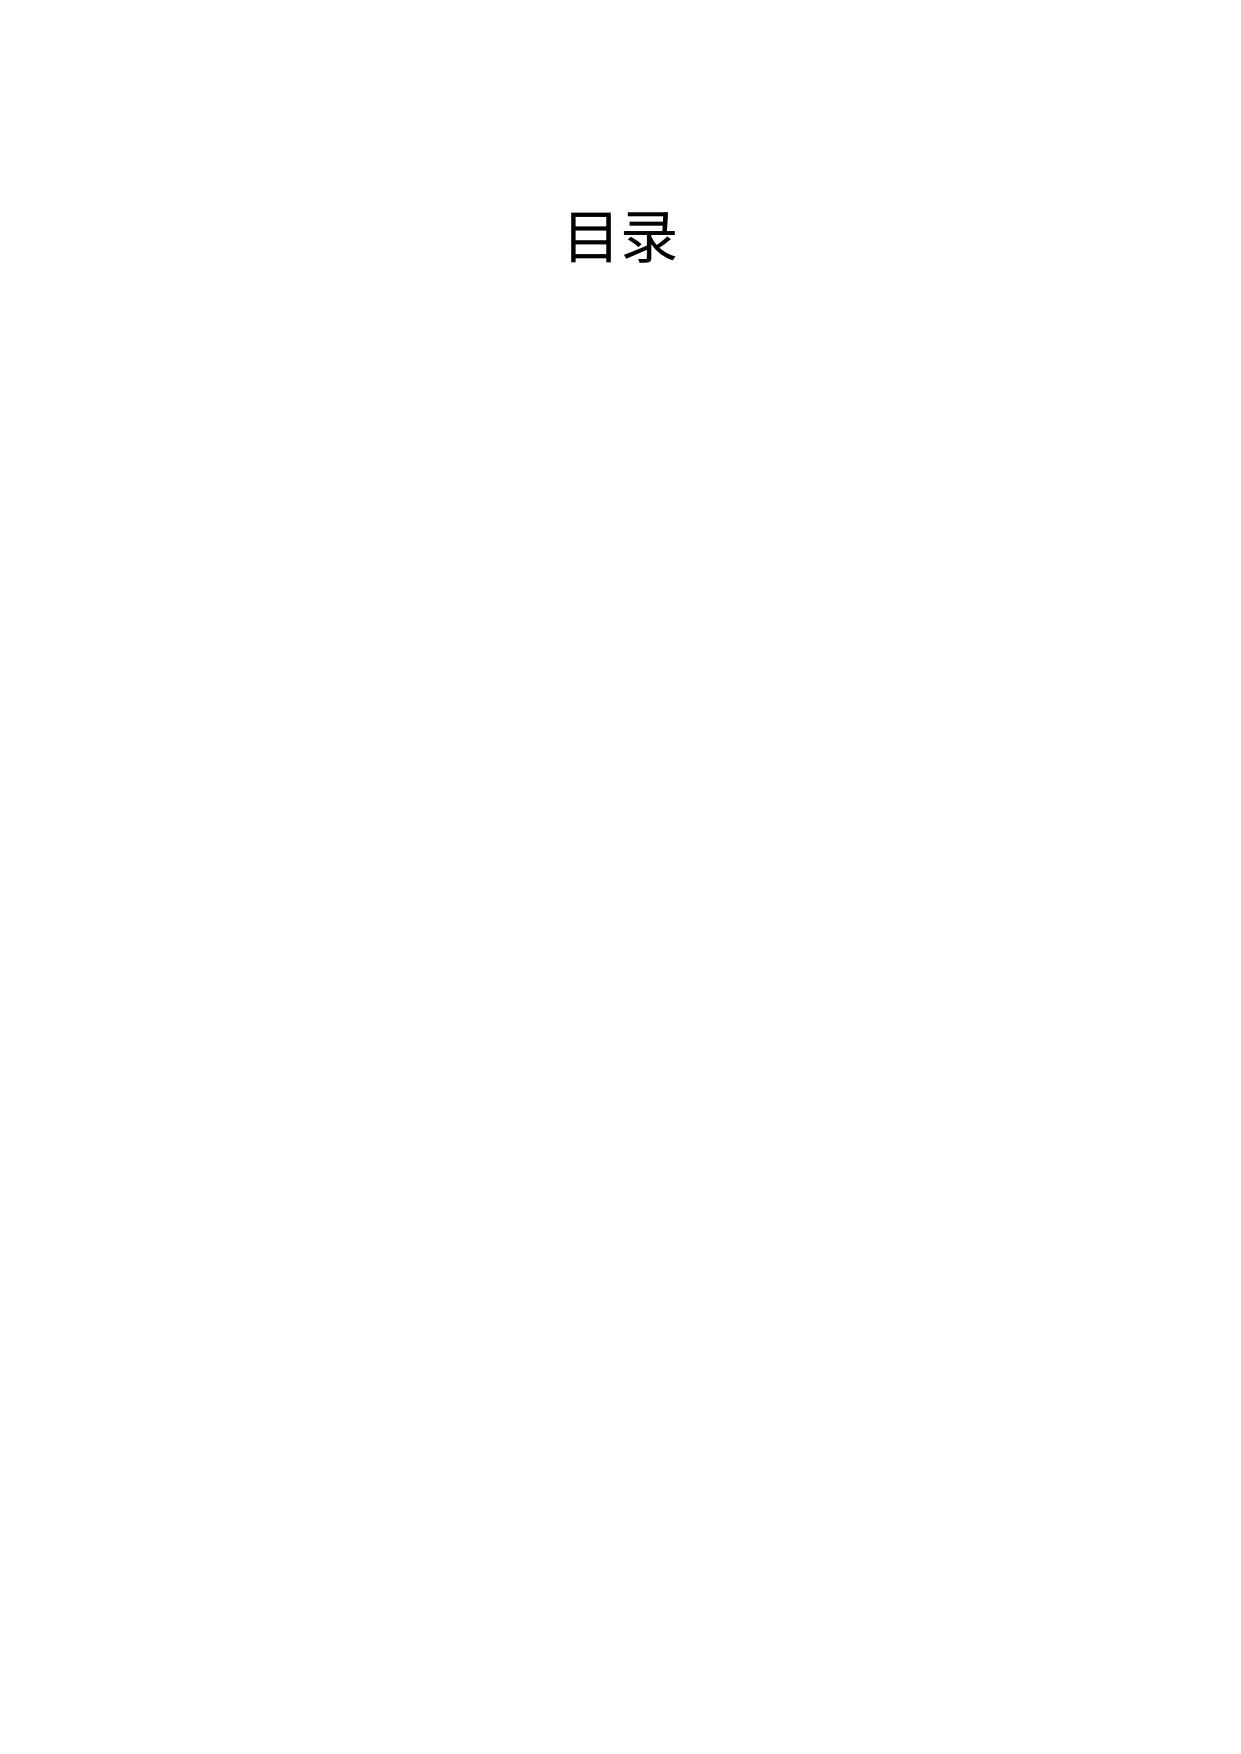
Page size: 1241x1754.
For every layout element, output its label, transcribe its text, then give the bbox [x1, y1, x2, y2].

subtitle 目录 [187, 187, 1053, 278]
